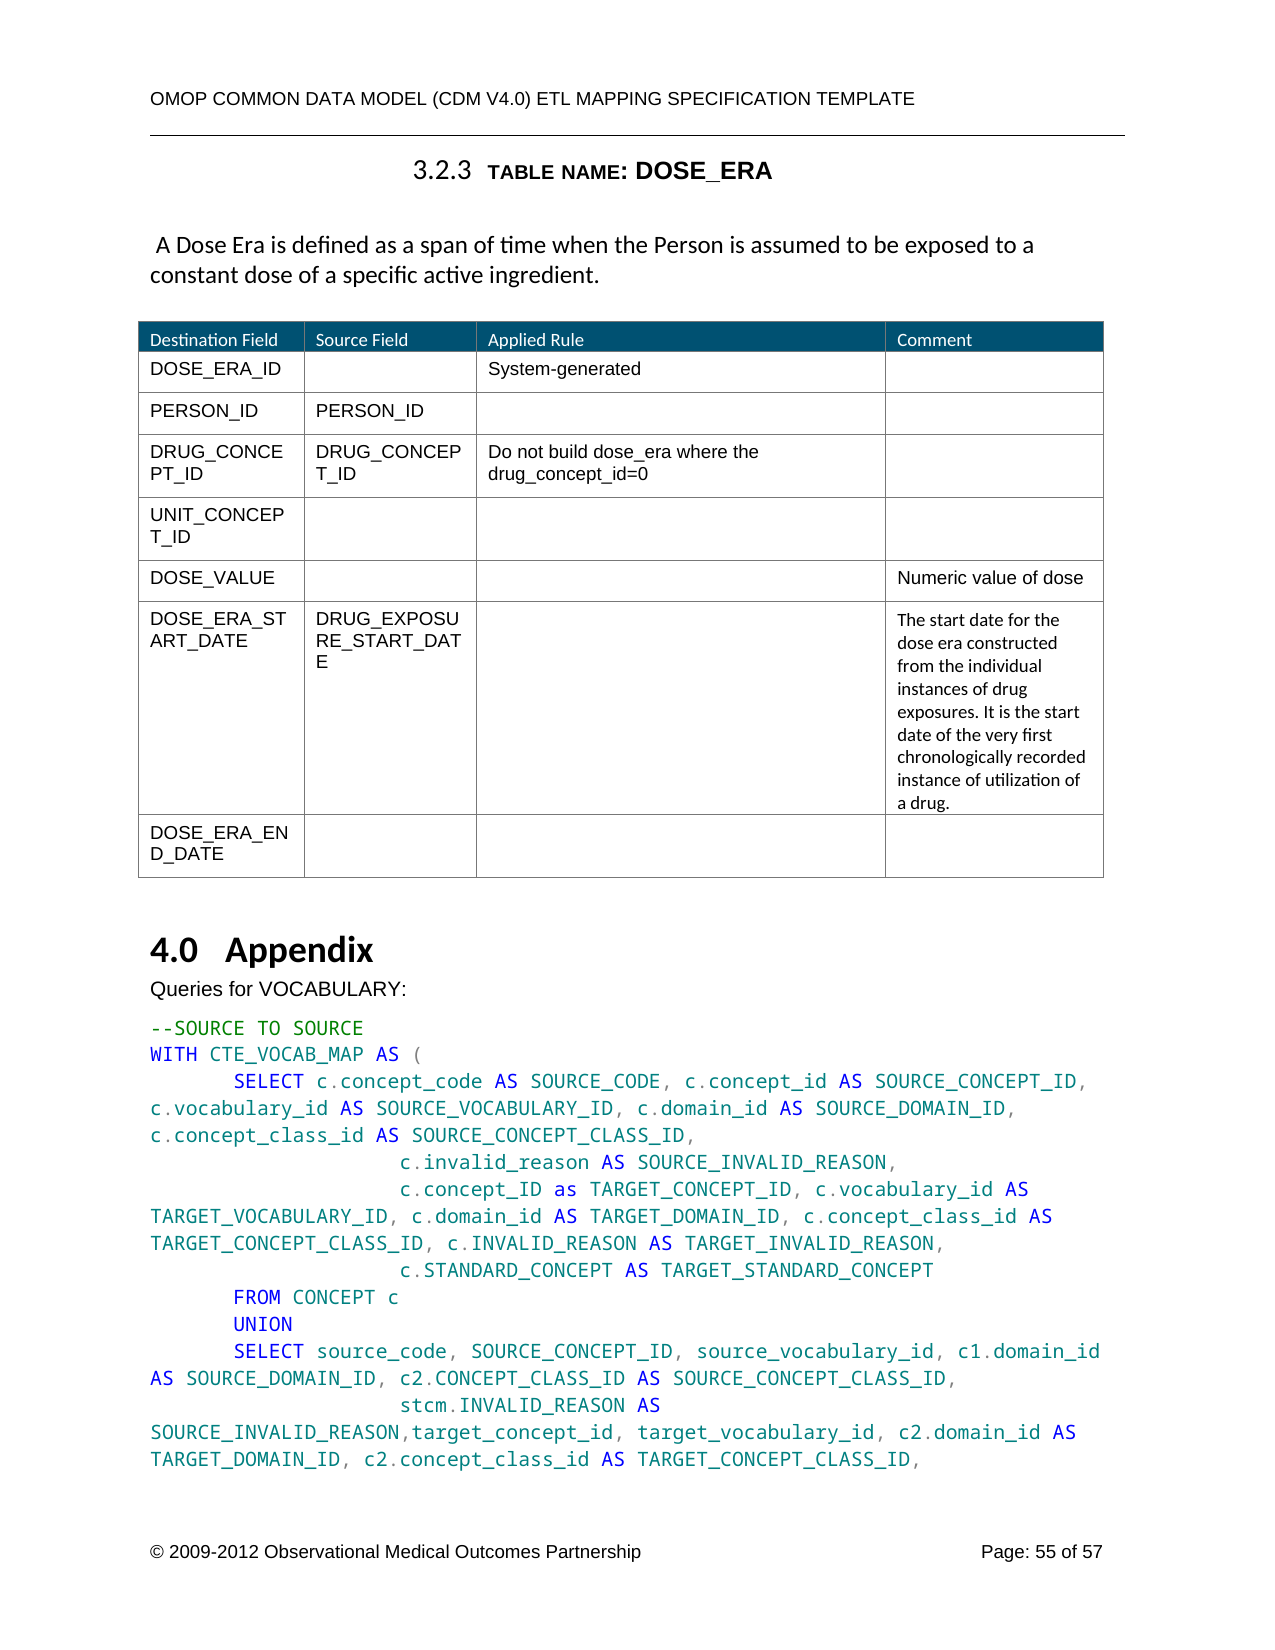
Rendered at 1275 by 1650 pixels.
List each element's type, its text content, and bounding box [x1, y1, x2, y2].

text A Dose Era is defined as a span of time when the Person is assumed to be exposed to a constant dose of a specific active ingredient. [150, 229, 1125, 290]
text UNION [150, 1311, 1125, 1337]
table_cell DRUG_CONCEPT_ID [139, 435, 304, 497]
text --SOURCE TO SOURCE [150, 1014, 1125, 1041]
table_cell [305, 561, 476, 601]
table_header Comment [886, 322, 1103, 351]
text stcm.INVALID_REASON AS SOURCE_INVALID_REASON,target_concept_id, target_vocabulary_id, c2.domain_id AS TARGET_DOMAIN_ID, c2.concept_class_id AS TARGET_CONCEPT_CLASS_ID, [150, 1391, 1125, 1472]
table_cell UNIT_CONCEPT_ID [139, 498, 304, 559]
subtitle Appendix [150, 932, 1125, 970]
table_cell PERSON_ID [139, 393, 304, 434]
table_cell [477, 815, 885, 877]
text c.invalid_reason AS SOURCE_INVALID_REASON, [150, 1149, 1125, 1176]
table_cell [886, 435, 1103, 497]
table_cell [886, 352, 1103, 392]
table_cell DOSE_ERA_ID [139, 352, 304, 392]
table_cell PERSON_ID [305, 393, 476, 434]
table_cell [305, 815, 476, 877]
table_cell [477, 393, 885, 434]
text c.concept_ID as TARGET_CONCEPT_ID, c.vocabulary_id AS TARGET_VOCABULARY_ID, c.domain_id AS TARGET_DOMAIN_ID, c.concept_class_id AS TARGET_CONCEPT_CLASS_ID, c.INVALID_REASON AS TARGET_INVALID_REASON, [150, 1176, 1125, 1257]
table_header Applied Rule [477, 322, 885, 351]
table_header Source Field [305, 322, 476, 351]
table_cell [886, 498, 1103, 559]
table_cell DOSE_ERA_START_DATE [139, 602, 304, 814]
text FROM CONCEPT c [150, 1283, 1125, 1311]
table_cell [477, 602, 885, 814]
subtitle table name: DOSE_ERA [412, 156, 1125, 185]
table_cell The start date for the dose era constructed from the individual instances of drug exposures. It is the start date of the very first chronologically recorded instance of utilization of a drug. [886, 602, 1103, 814]
text SELECT source_code, SOURCE_CONCEPT_ID, source_vocabulary_id, c1.domain_id AS SOURCE_DOMAIN_ID, c2.CONCEPT_CLASS_ID AS SOURCE_CONCEPT_CLASS_ID, [150, 1337, 1125, 1391]
table_cell DRUG_EXPOSURE_START_DATE [305, 602, 476, 814]
table_cell Do not build dose_era where the drug_concept_id=0 [477, 435, 885, 497]
table_cell [886, 815, 1103, 877]
table_cell [477, 498, 885, 559]
table_cell [305, 352, 476, 392]
table_cell [886, 393, 1103, 434]
text SELECT c.concept_code AS SOURCE_CODE, c.concept_id AS SOURCE_CONCEPT_ID, c.vocabulary_id AS SOURCE_VOCABULARY_ID, c.domain_id AS SOURCE_DOMAIN_ID, c.concept_class_id AS SOURCE_CONCEPT_CLASS_ID, [150, 1068, 1125, 1149]
table_cell DOSE_ERA_END_DATE [139, 815, 304, 877]
text Queries for VOCABULARY: [150, 976, 1125, 1001]
table_cell [477, 561, 885, 601]
table_header Destination Field [139, 322, 304, 351]
text c.STANDARD_CONCEPT AS TARGET_STANDARD_CONCEPT [150, 1257, 1125, 1283]
table_cell Numeric value of dose [886, 561, 1103, 601]
table_cell DRUG_CONCEPT_ID [305, 435, 476, 497]
table_cell [305, 498, 476, 559]
table_cell System-generated [477, 352, 885, 392]
table_cell DOSE_VALUE [139, 561, 304, 601]
text WITH CTE_VOCAB_MAP AS ( [150, 1041, 1125, 1068]
